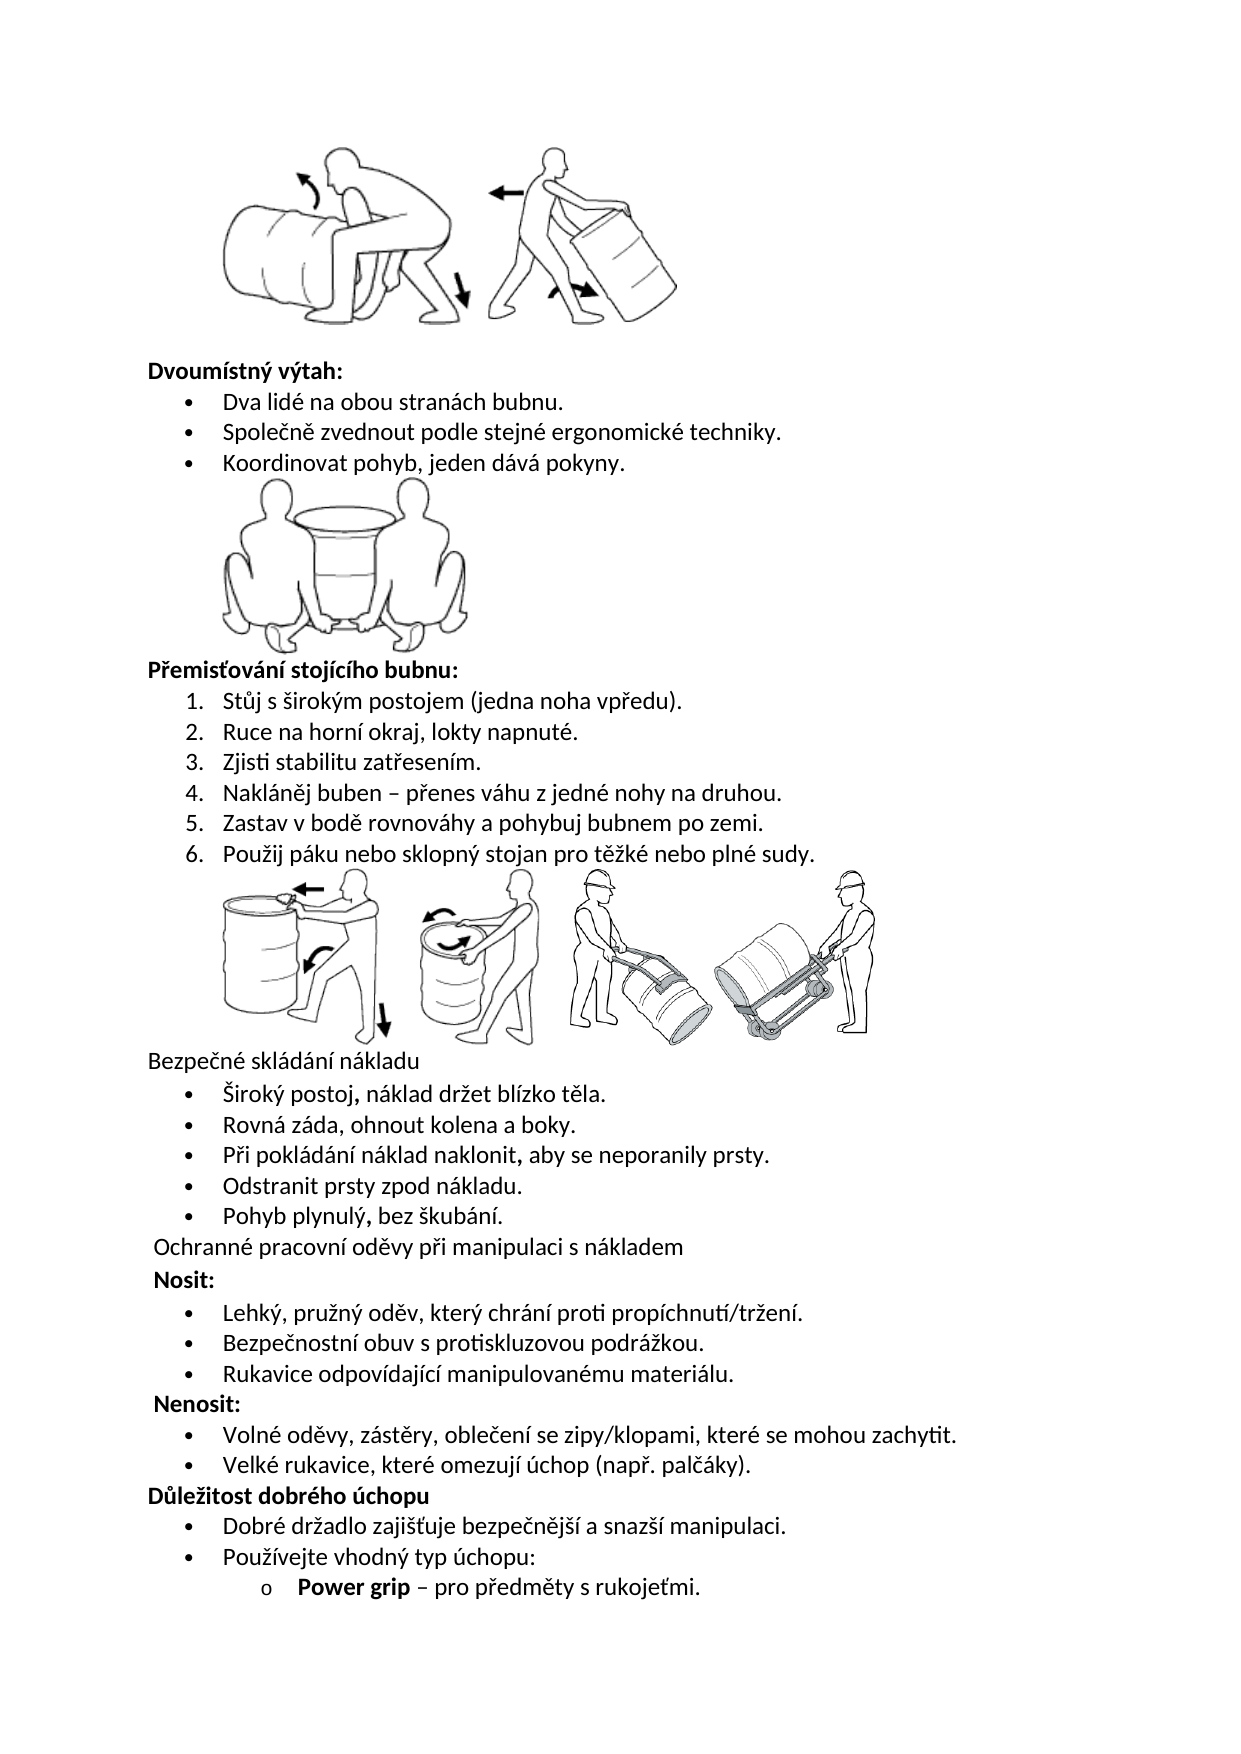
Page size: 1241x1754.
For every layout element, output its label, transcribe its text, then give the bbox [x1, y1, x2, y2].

picture [222, 868, 392, 1046]
subtitle Ochranné pracovní oděvy při manipulaci s nákladem [148, 1231, 1093, 1261]
list Dobré držadlo zajišťuje bezpečnější a snazší manipulaci. [185, 1510, 1093, 1541]
list Volné oděvy, zástěry, oblečení se zipy/klopami, které se mohou zachytit. [185, 1419, 1093, 1449]
list Pohyb plynulý, bez škubání. [185, 1200, 1093, 1231]
list Zastav v bodě rovnováhy a pohybuj bubnem po zemi. [185, 807, 1093, 838]
list Odstranit prsty zpod nákladu. [185, 1170, 1093, 1200]
list Zjisti stabilitu zatřesením. [185, 746, 1093, 777]
picture [222, 477, 469, 655]
list Power grip – pro předměty s rukojeťmi. [260, 1571, 1093, 1602]
text Bezpečné skládání nákladu [148, 1045, 1093, 1076]
text Nosit: [148, 1264, 1093, 1294]
subtitle Důležitost dobrého úchopu [148, 1480, 1093, 1510]
list Rovná záda, ohnout kolena a boky. [185, 1109, 1093, 1139]
picture [487, 147, 677, 325]
list Společně zvednout podle stejné ergonomické techniky. [185, 416, 1093, 447]
list Stůj s širokým postojem (jedna noha vpředu). [185, 685, 1093, 716]
list Dva lidé na obou stranách bubnu. [185, 386, 1093, 416]
list Bezpečnostní obuv s protiskluzovou podrážkou. [185, 1327, 1093, 1358]
subtitle Dvoumístný výtah: [148, 355, 1093, 386]
text Nenosit: [148, 1388, 1093, 1419]
list Ruce na horní okraj, lokty napnuté. [185, 716, 1093, 746]
list Široký postoj, náklad držet blízko těla. [185, 1078, 1093, 1109]
picture [419, 868, 540, 1046]
list Používejte vhodný typ úchopu: [185, 1541, 1093, 1571]
picture [567, 868, 876, 1046]
list Lehký, pružný oděv, který chrání proti propíchnutí/tržení. [185, 1297, 1093, 1327]
picture [222, 147, 471, 325]
subtitle Přemisťování stojícího bubnu: [148, 654, 1093, 685]
list Rukavice odpovídající manipulovanému materiálu. [185, 1358, 1093, 1388]
list Velké rukavice, které omezují úchop (např. palčáky). [185, 1449, 1093, 1480]
list Při pokládání náklad naklonit, aby se neporanily prsty. [185, 1139, 1093, 1170]
list Nakláněj buben – přenes váhu z jedné nohy na druhou. [185, 777, 1093, 807]
list Použij páku nebo sklopný stojan pro těžké nebo plné sudy. [185, 838, 1093, 868]
list Koordinovat pohyb, jeden dává pokyny. [185, 447, 1093, 477]
